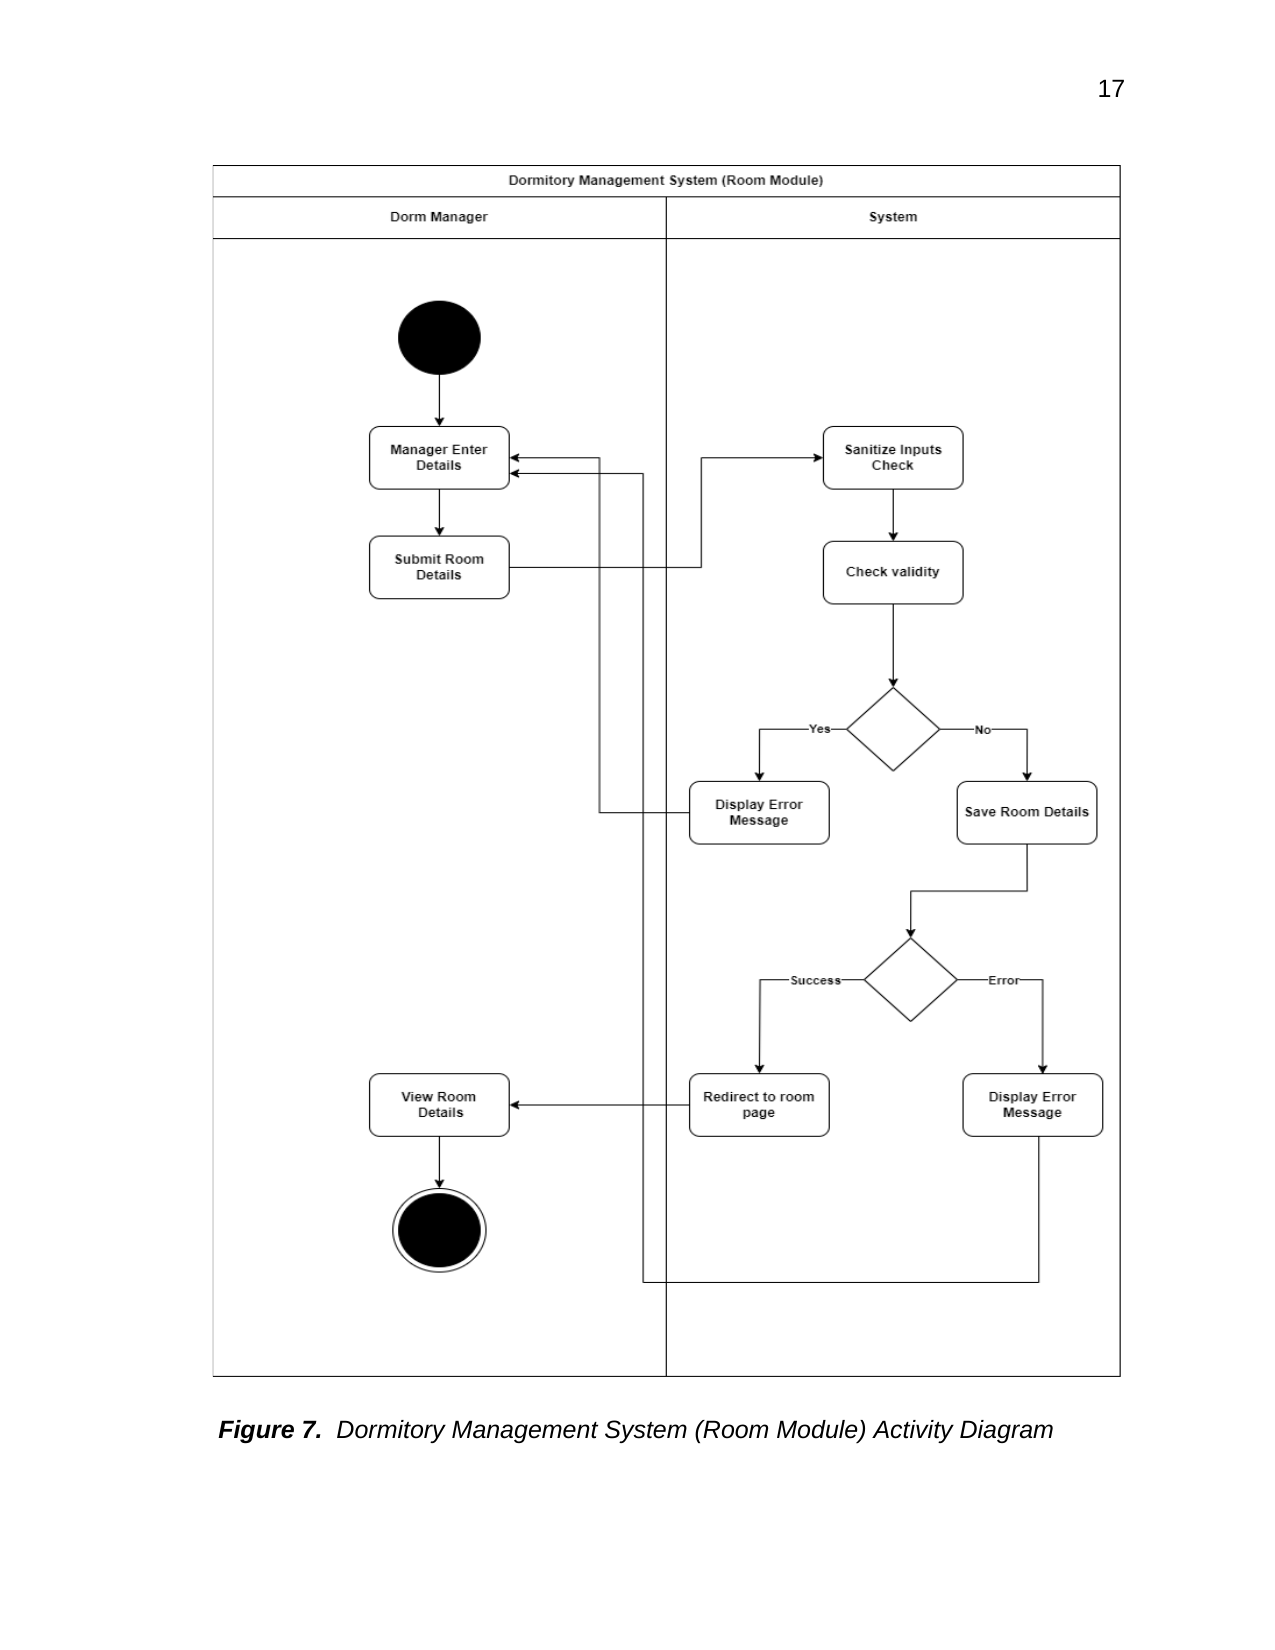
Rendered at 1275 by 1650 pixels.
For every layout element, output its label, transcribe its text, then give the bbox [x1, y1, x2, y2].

picture [212, 165, 1122, 1378]
text Figure 7. Dormitory Management System (Room Module) Activity Diagram [150, 1415, 1125, 1444]
